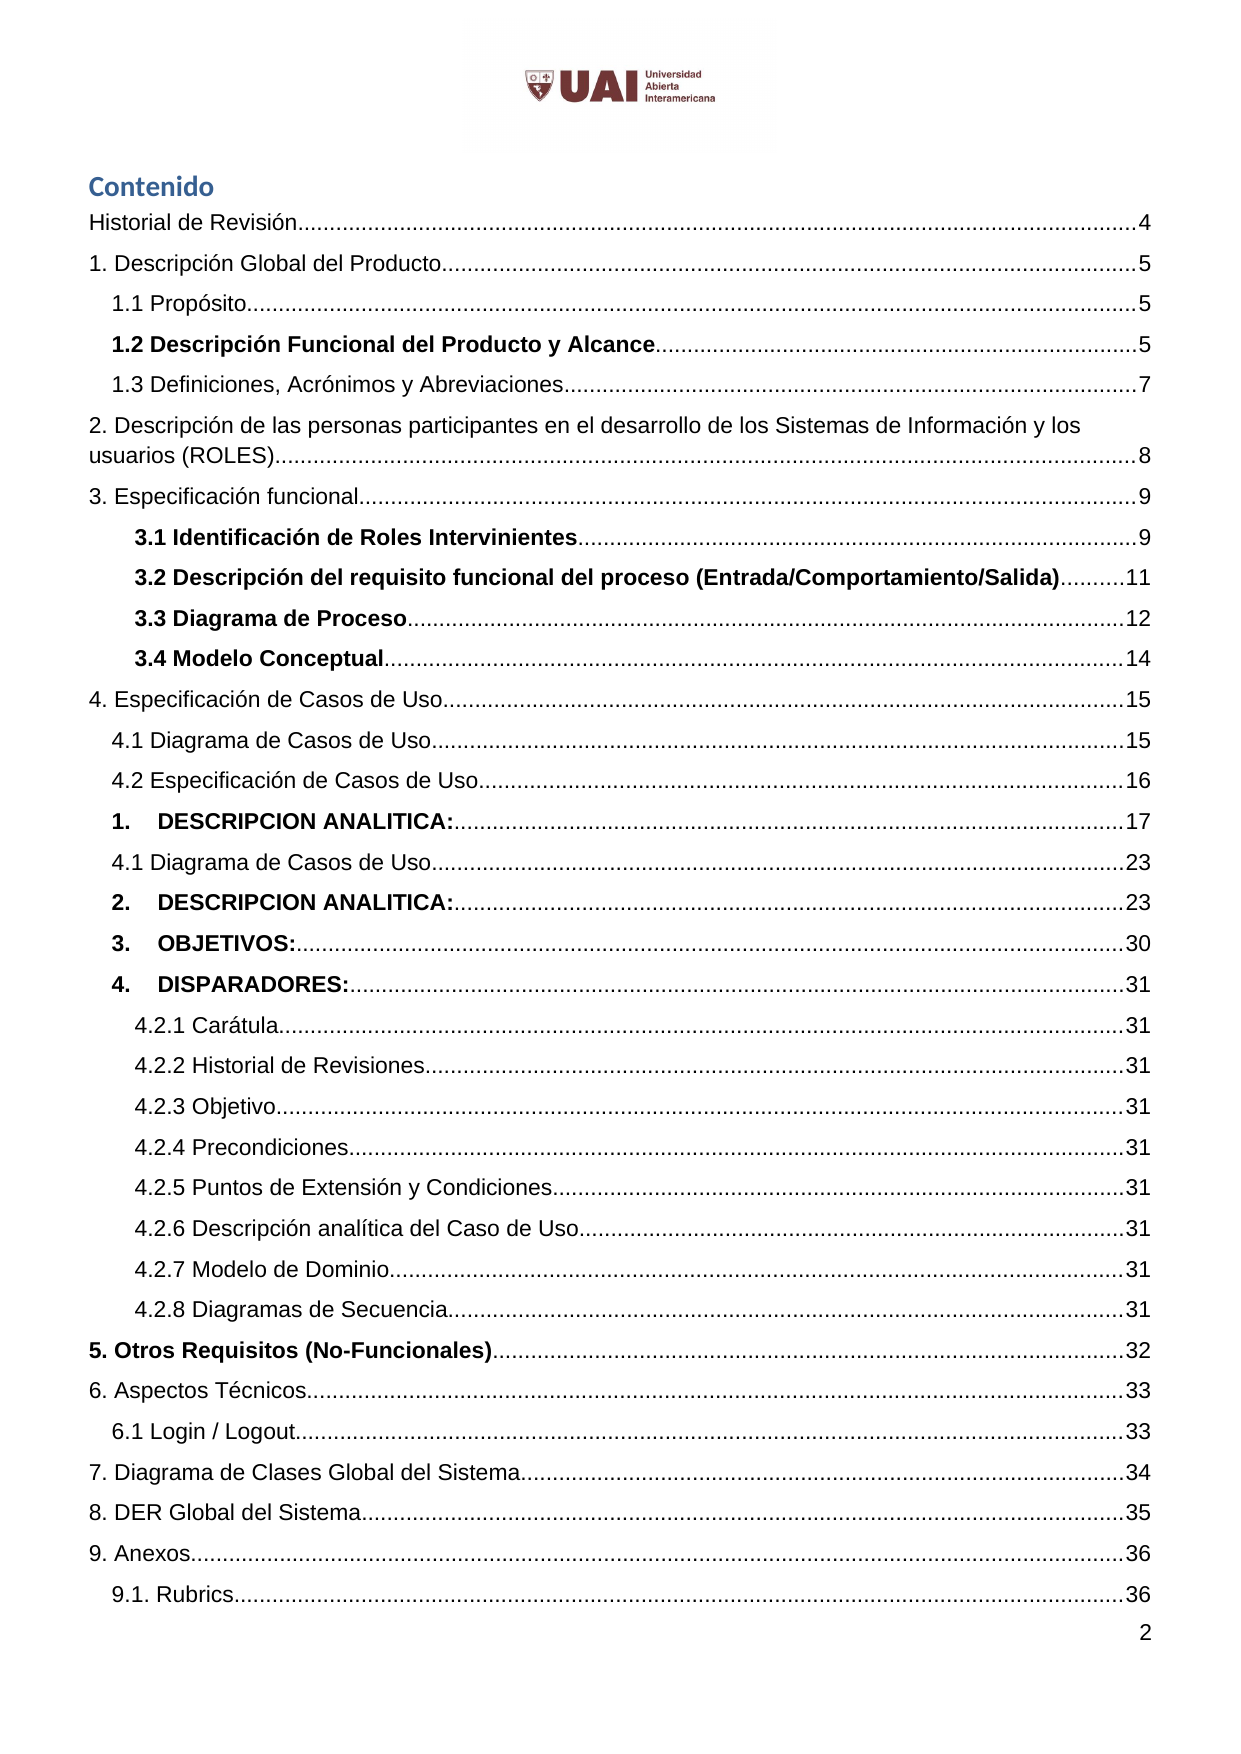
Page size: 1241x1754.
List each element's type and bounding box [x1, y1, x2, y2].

picture [462, 18, 778, 153]
